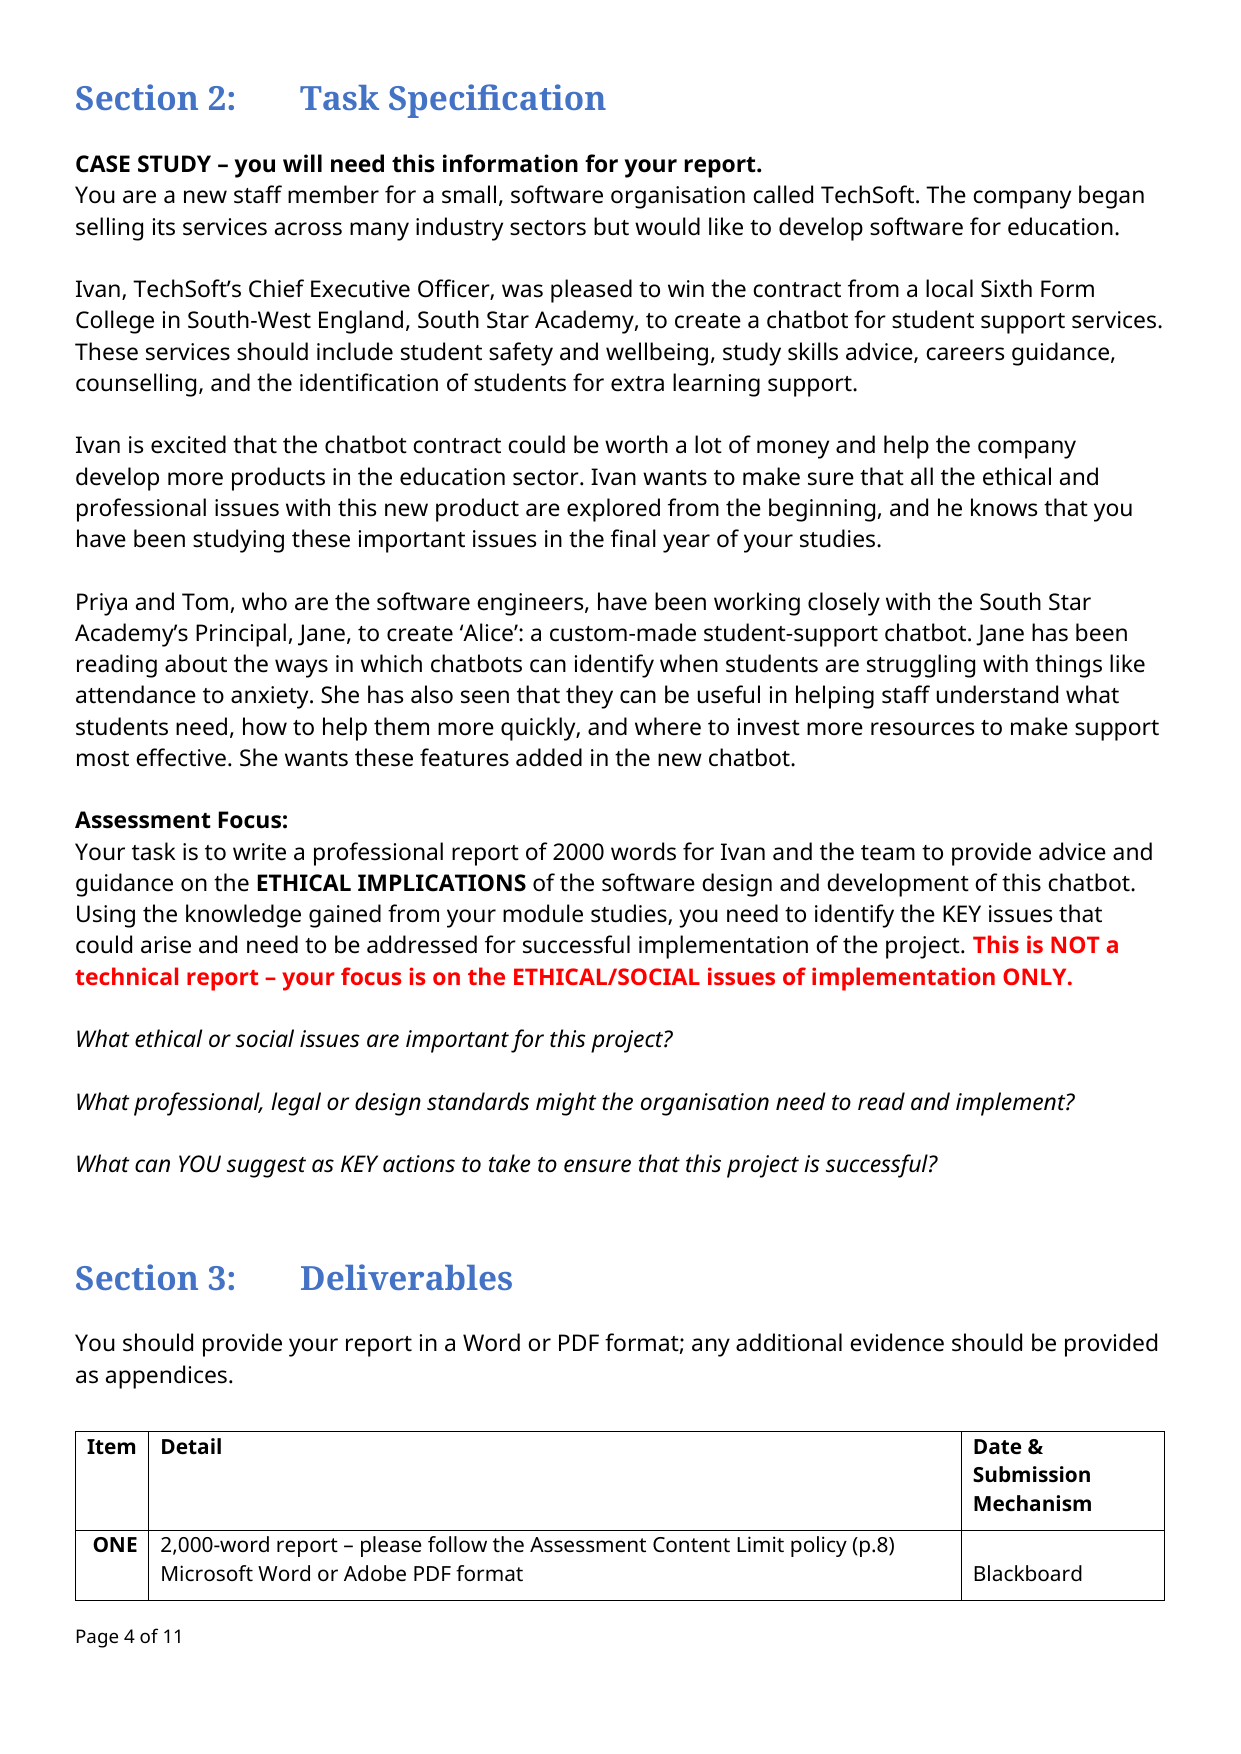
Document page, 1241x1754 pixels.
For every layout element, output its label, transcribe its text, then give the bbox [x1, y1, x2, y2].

subtitle Section 2: Task Specification [75, 75, 1165, 120]
text What professional, legal or design standards might the organisation need to read and implement? [75, 1086, 1165, 1117]
text What can YOU suggest as KEY actions to take to ensure that this project is successful? [75, 1148, 1165, 1179]
table_cell ONE [76, 1531, 148, 1600]
text Ivan is excited that the chatbot contract could be worth a lot of money and help the company develop more products in the education sector. Ivan wants to make sure that all the ethical and professional issues with this new product are explored from the beginning, and he knows that you have been studying these important issues in the final year of your studies. [75, 429, 1165, 554]
text What ethical or social issues are important for this project? [75, 1023, 1165, 1054]
text You are a new staff member for a small, software organisation called TechSoft. The company began selling its services across many industry sectors but would like to develop software for education. [75, 179, 1165, 242]
table_header Item [76, 1432, 148, 1529]
table_header Date & Submission Mechanism [962, 1432, 1164, 1529]
text Your task is to write a professional report of 2000 words for Ivan and the team to provide advice and guidance on the ETHICAL IMPLICATIONS of the software design and development of this chatbot. Using the knowledge gained from your module studies, you need to identify the KEY issues that could arise and need to be addressed for successful implementation of the project. This is NOT a technical report – your focus is on the ETHICAL/SOCIAL issues of implementation ONLY. [75, 836, 1165, 992]
text Ivan, TechSoft’s Chief Executive Officer, was pleased to win the contract from a local Sixth Form College in South-West England, South Star Academy, to create a chatbot for student support services. These services should include student safety and wellbeing, study skills advice, careers guidance, counselling, and the identification of students for extra learning support. [75, 273, 1165, 398]
subtitle Section 3: Deliverables [75, 1254, 1165, 1300]
text Priya and Tom, who are the software engineers, have been working closely with the South Star Academy’s Principal, Jane, to create ‘Alice’: a custom-made student-support chatbot. Jane has been reading about the ways in which chatbots can identify when students are struggling with things like attendance to anxiety. She has also seen that they can be useful in helping staff understand what students need, how to help them more quickly, and where to invest more resources to make support most effective. She wants these features added in the new chatbot. [75, 586, 1165, 773]
text CASE STUDY – you will need this information for your report. [75, 148, 1165, 179]
table_header Detail [149, 1432, 961, 1529]
text Assessment Focus: [75, 804, 1165, 836]
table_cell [149, 1531, 961, 1600]
text You should provide your report in a Word or PDF format; any additional evidence should be provided as appendices. [75, 1327, 1165, 1390]
table_cell Blackboard [962, 1531, 1164, 1600]
